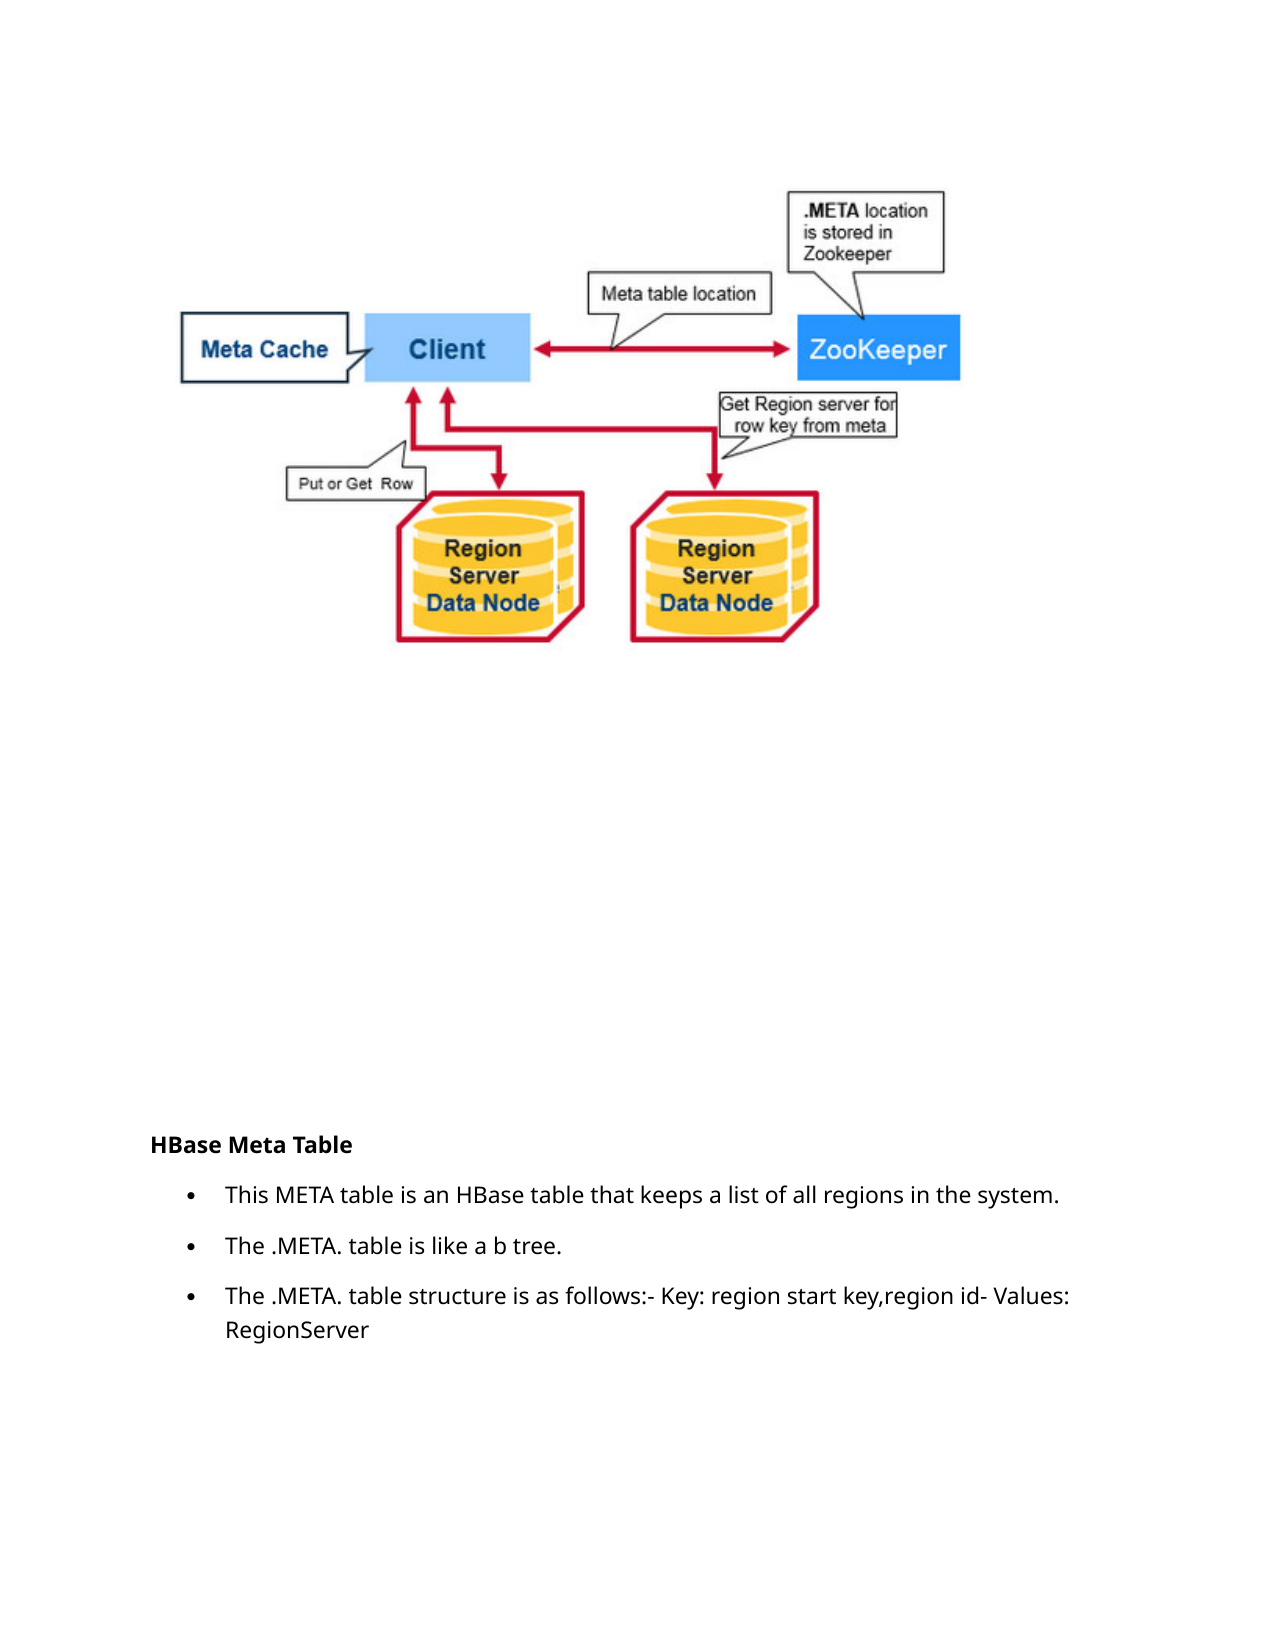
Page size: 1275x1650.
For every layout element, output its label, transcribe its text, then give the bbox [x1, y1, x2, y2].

list The .META. table structure is as follows:- Key: region start key,region id- Values: RegionServer [187, 1280, 1125, 1345]
list This META table is an HBase table that keeps a list of all regions in the system. [187, 1179, 1125, 1210]
text HBase Meta Table [150, 1129, 1125, 1160]
picture [150, 150, 1073, 707]
list The .META. table is like a b tree. [187, 1229, 1125, 1261]
